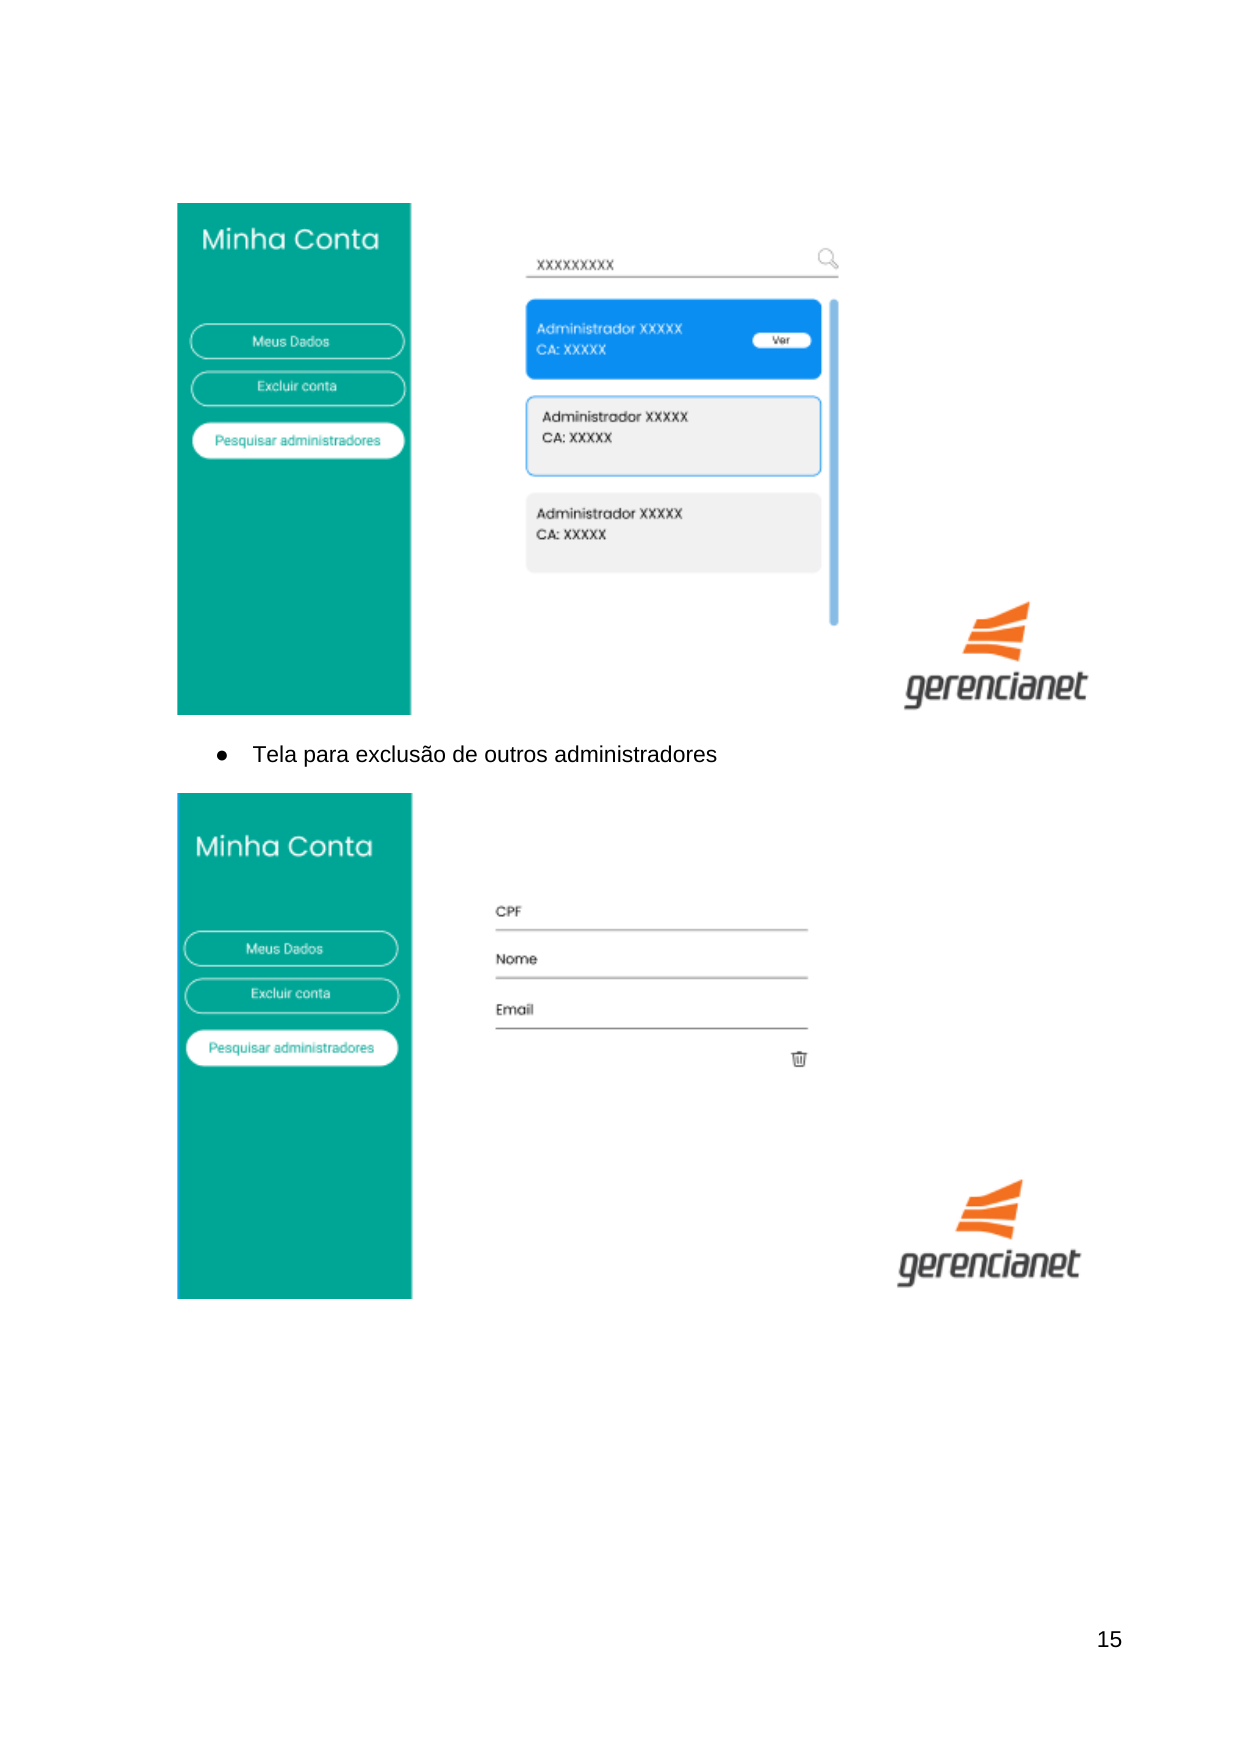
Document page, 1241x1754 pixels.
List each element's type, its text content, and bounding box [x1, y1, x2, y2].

picture [177, 203, 1110, 715]
list Tela para exclusão de outros administradores [215, 741, 1122, 767]
picture [180, 793, 1096, 1299]
